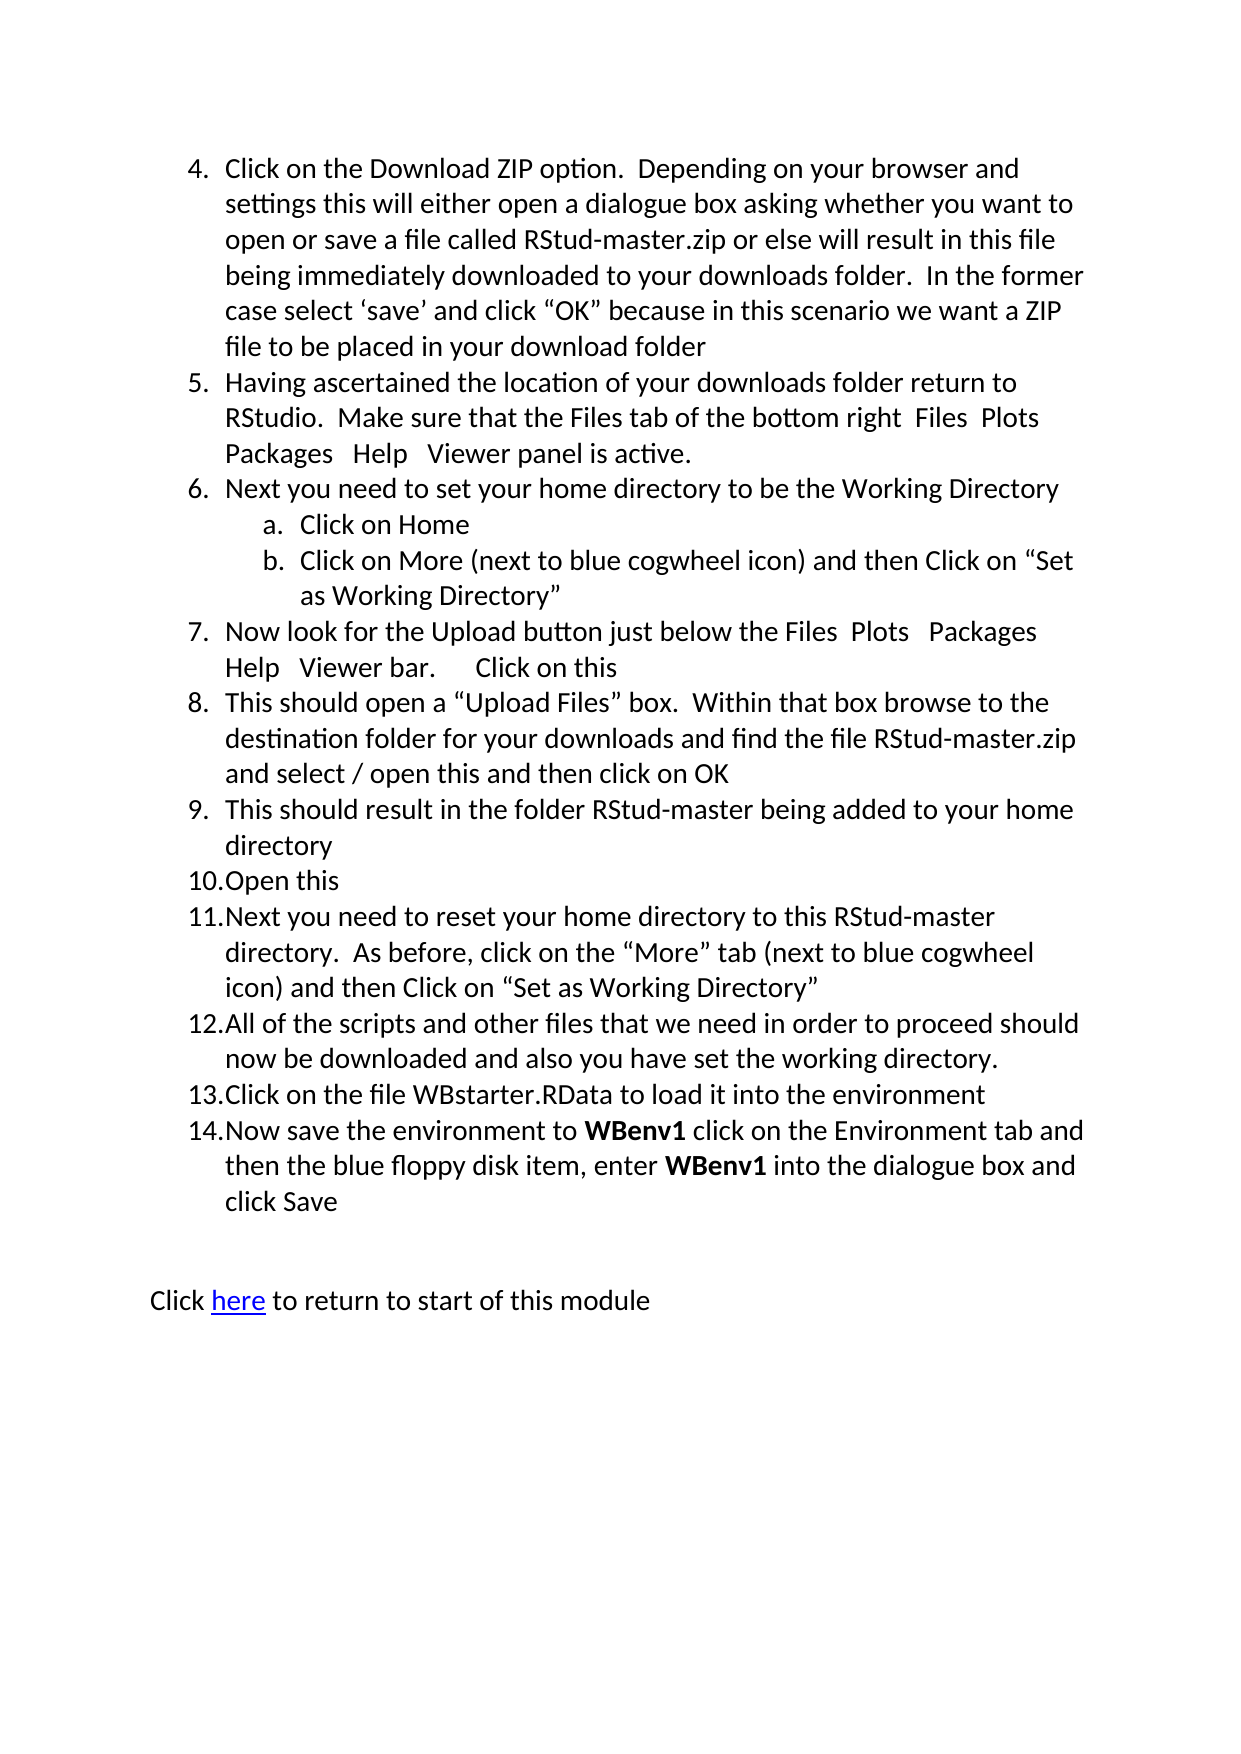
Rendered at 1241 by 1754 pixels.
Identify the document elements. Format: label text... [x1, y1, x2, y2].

list Click on Home [262, 506, 1090, 542]
list Click on the file WBstarter.RData to load it into the environment [187, 1076, 1090, 1112]
list This should open a “Upload Files” box. Within that box browse to the destination folder for your downloads and find the file RStud-master.zip and select / open this and then click on OK [187, 684, 1090, 791]
list Next you need to set your home directory to be the Working Directory [187, 471, 1090, 506]
list All of the scripts and other files that we need in order to proceed should now be downloaded and also you have set the working directory. [187, 1005, 1090, 1076]
list Next you need to reset your home directory to this RStud-master directory. As before, click on the “More” tab (next to blue cogwheel icon) and then Click on “Set as Working Directory” [187, 898, 1090, 1005]
list Now save the environment to WBenv1 click on the Environment tab and then the blue floppy disk item, enter WBenv1 into the dialogue box and click Save [187, 1112, 1090, 1247]
list Having ascertained the location of your downloads folder return to RStudio. Make sure that the Files tab of the bottom right Files Plots Packages Help Viewer panel is active. [187, 364, 1090, 471]
list Click on the Download ZIP option. Depending on your browser and settings this will either open a dialogue box asking whether you want to open or save a file called RStud-master.zip or else will result in this file being immediately downloaded to your downloads folder. In the former case select ‘save’ and click “OK” because in this scenario we want a ZIP file to be placed in your download folder [187, 150, 1090, 364]
list This should result in the folder RStud-master being added to your home directory [187, 791, 1090, 862]
text Click here to return to start of this module [150, 1282, 1090, 1318]
list Click on More (next to blue cogwheel icon) and then Click on “Set as Working Directory” [262, 542, 1090, 613]
list Now look for the Upload button just below the Files Plots Packages Help Viewer bar. Click on this [187, 613, 1090, 684]
list Open this [187, 862, 1090, 898]
